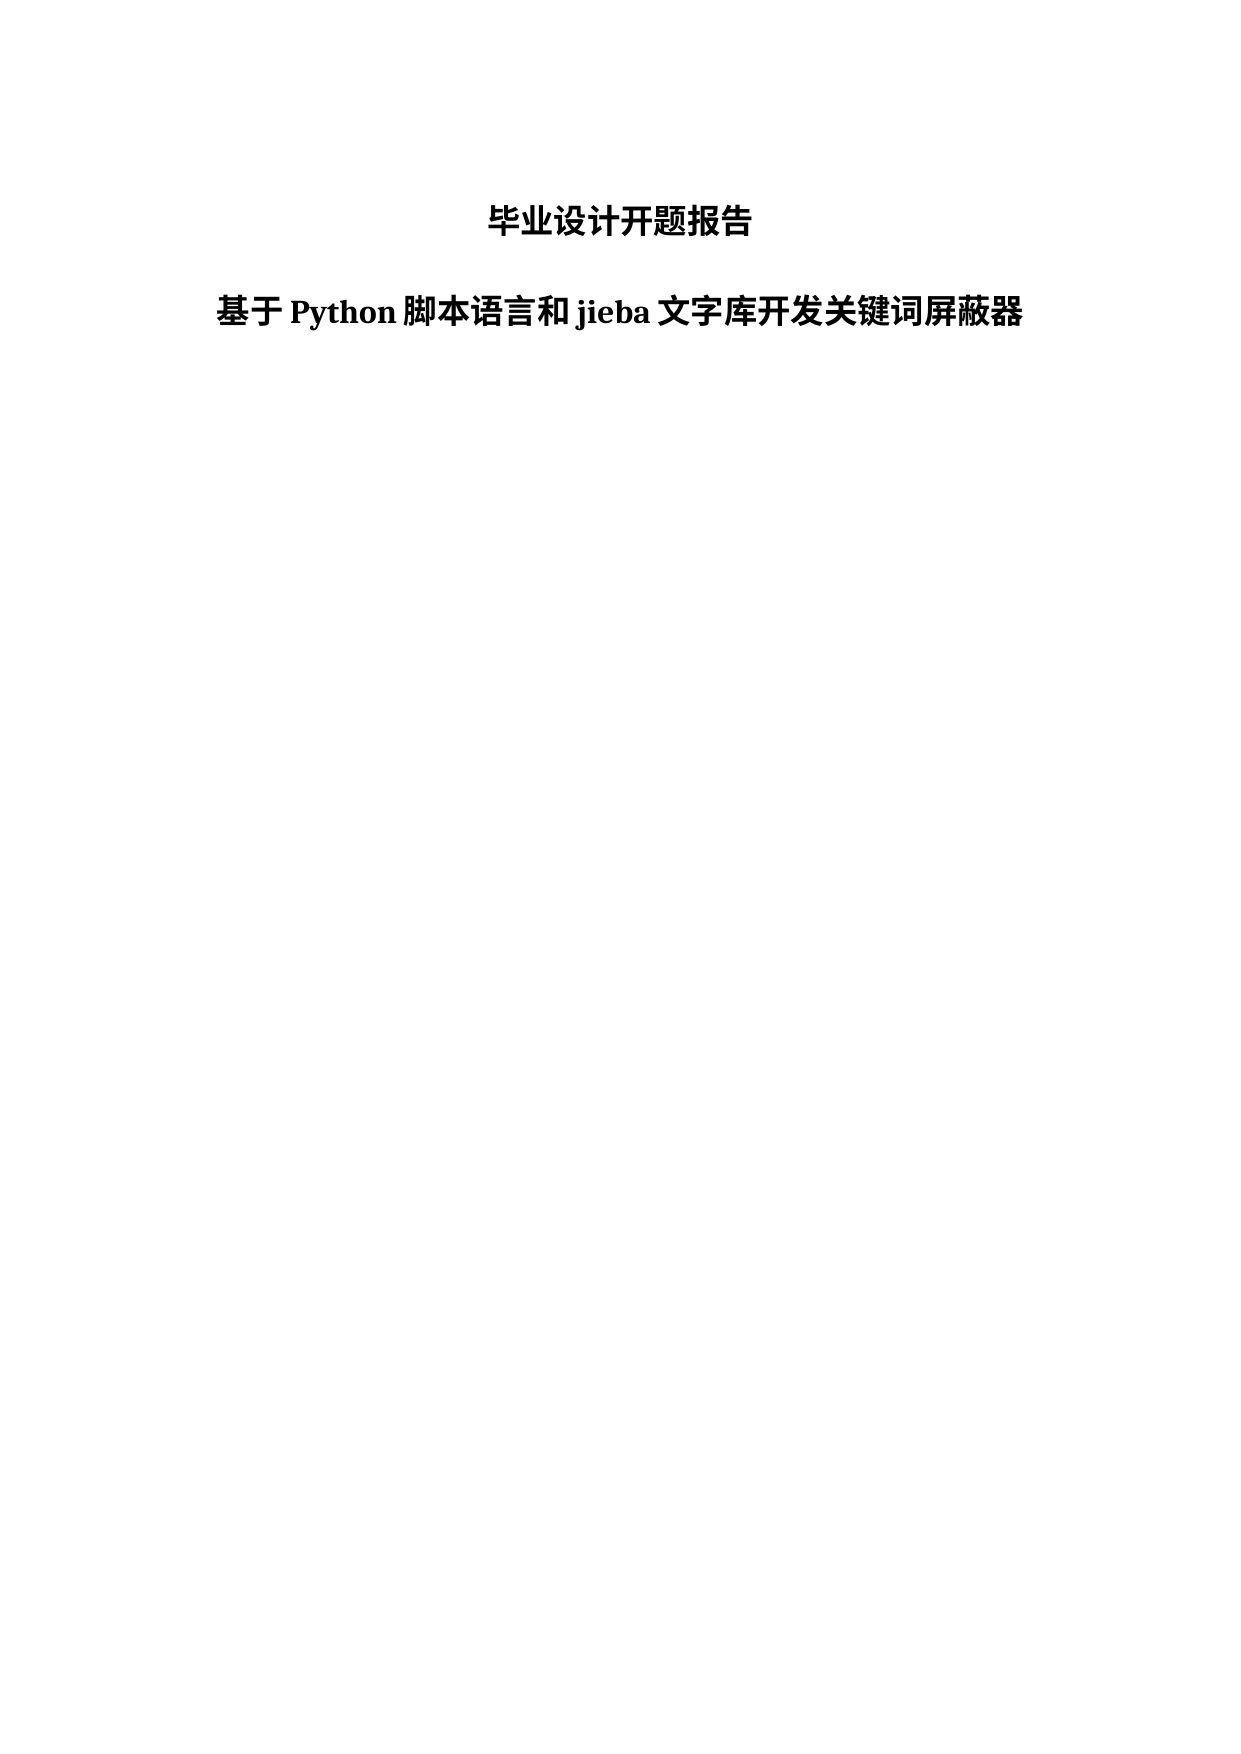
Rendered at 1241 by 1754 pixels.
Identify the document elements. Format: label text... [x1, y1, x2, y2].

subtitle 基于Python脚本语言和jieba文字库开发关键词屏蔽器 [187, 277, 1053, 342]
title 毕业设计开题报告 [187, 187, 1053, 252]
